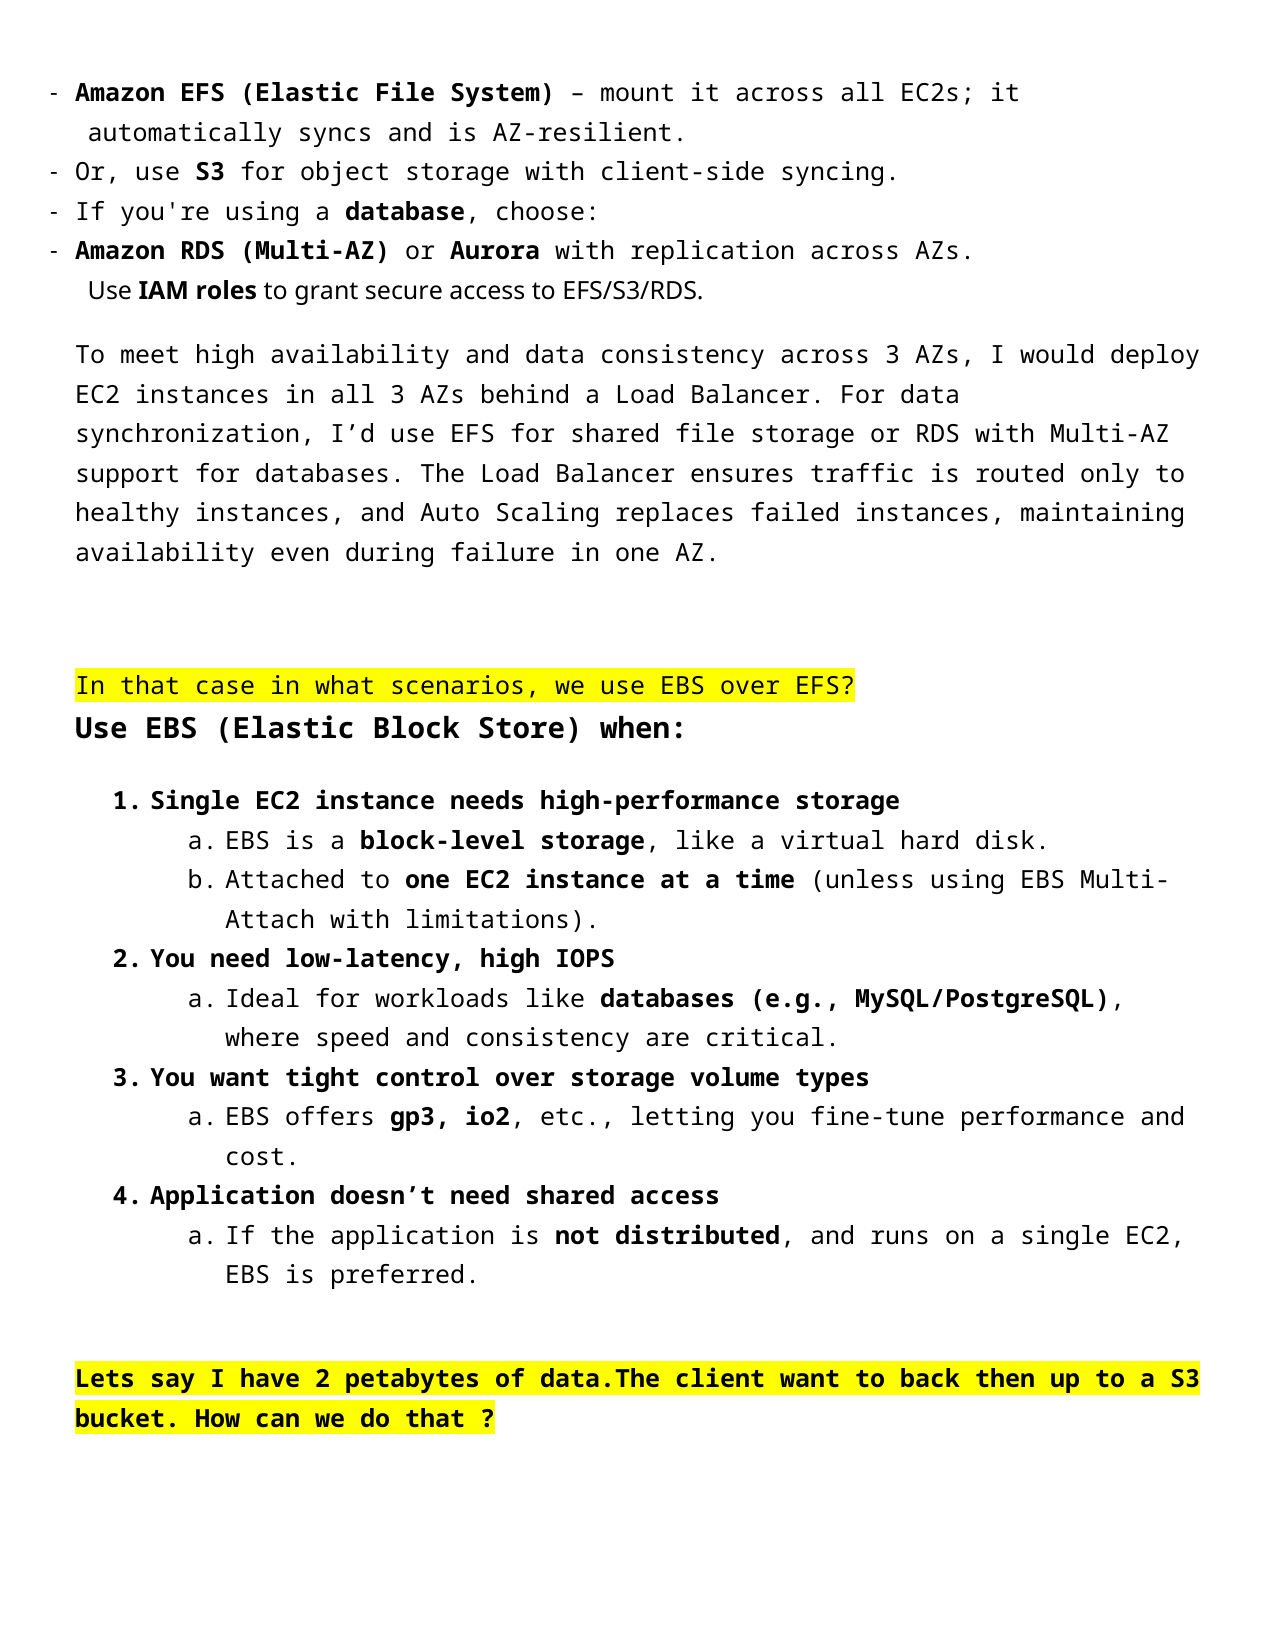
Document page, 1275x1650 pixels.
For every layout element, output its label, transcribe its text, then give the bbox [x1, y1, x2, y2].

list EBS is a block-level storage, like a virtual hard disk. [187, 822, 1200, 857]
list Application doesn’t need shared access [112, 1178, 1200, 1212]
list Amazon EFS (Elastic File System) – mount it across all EC2s; it automatically syncs and is AZ-resilient. [50, 75, 1200, 148]
list EBS offers gp3, io2, etc., letting you fine-tune performance and cost. [187, 1099, 1200, 1172]
list If you're using a database, choose: [50, 193, 1200, 227]
list Amazon RDS (Multi-AZ) or Aurora with replication across AZs. Use IAM roles to grant secure access to EFS/S3/RDS. [50, 233, 1200, 306]
list Single EC2 instance needs high-performance storage [112, 783, 1200, 817]
list Attached to one EC2 instance at a time (unless using EBS Multi-Attach with limitations). [187, 862, 1200, 936]
text In that case in what scenarios, we use EBS over EFS? Use EBS (Elastic Block Store) when: [75, 667, 1200, 747]
list If the application is not distributed, and runs on a single EC2, EBS is preferred. [187, 1217, 1200, 1330]
list Or, use S3 for object storage with client-side syncing. [50, 154, 1200, 188]
list You want tight control over storage volume types [112, 1059, 1200, 1093]
text To meet high availability and data consistency across 3 AZs, I would deploy EC2 instances in all 3 AZs behind a Load Balancer. For data synchronization, I’d use EFS for shared file storage or RDS with Multi-AZ support for databases. The Load Balancer ensures traffic is routed only to healthy instances, and Auto Scaling replaces failed instances, maintaining availability even during failure in one AZ. [75, 337, 1200, 568]
list You need low-latency, high IOPS [112, 941, 1200, 975]
text Lets say I have 2 petabytes of data.The client want to back then up to a S3 bucket. How can we do that ? [75, 1395, 1200, 1434]
list Ideal for workloads like databases (e.g., MySQL/PostgreSQL), where speed and consistency are critical. [187, 980, 1200, 1054]
